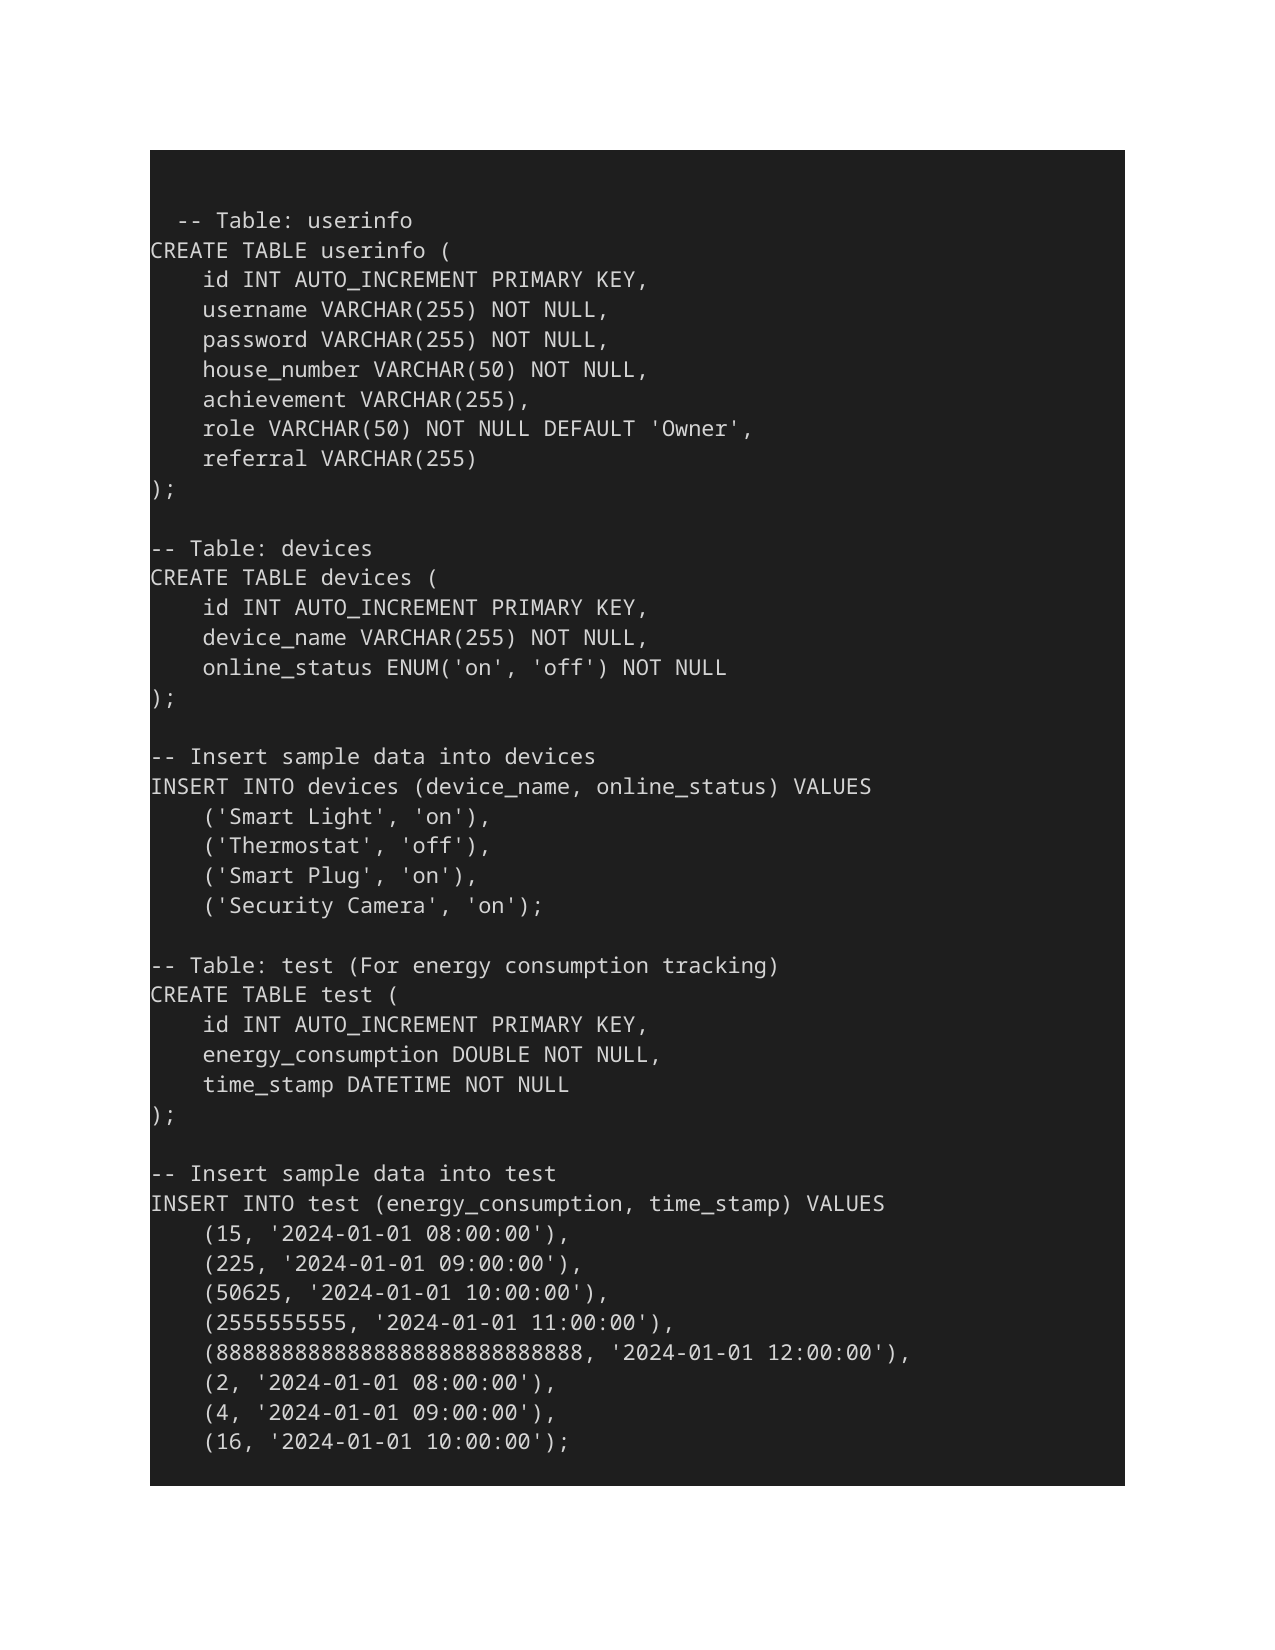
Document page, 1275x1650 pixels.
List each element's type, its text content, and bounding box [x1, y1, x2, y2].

text id INT AUTO_INCREMENT PRIMARY KEY, [150, 592, 1125, 622]
text (4, '2024-01-01 09:00:00'), [150, 1396, 1125, 1426]
text (15, '2024-01-01 08:00:00'), [150, 1218, 1125, 1247]
text time_stamp DATETIME NOT NULL [150, 1069, 1125, 1098]
text password VARCHAR(255) NOT NULL, [150, 324, 1125, 354]
text -- Table: test (For energy consumption tracking) [150, 949, 1125, 979]
text role VARCHAR(50) NOT NULL DEFAULT 'Owner', [150, 413, 1125, 443]
text (2555555555, '2024-01-01 11:00:00'), [150, 1307, 1125, 1337]
text energy_consumption DOUBLE NOT NULL, [150, 1039, 1125, 1069]
text (50625, '2024-01-01 10:00:00'), [150, 1277, 1125, 1307]
text -- Table: userinfo [150, 205, 1125, 234]
text achievement VARCHAR(255), [150, 383, 1125, 413]
text -- Table: devices [150, 532, 1125, 562]
text device_name VARCHAR(255) NOT NULL, [150, 622, 1125, 652]
text (8888888888888888888888888888, '2024-01-01 12:00:00'), [150, 1337, 1125, 1367]
text ); [150, 1098, 1125, 1128]
text CREATE TABLE userinfo ( [150, 234, 1125, 264]
text ('Smart Plug', 'on'), [150, 860, 1125, 890]
text username VARCHAR(255) NOT NULL, [150, 294, 1125, 324]
text ('Thermostat', 'off'), [150, 830, 1125, 860]
text house_number VARCHAR(50) NOT NULL, [150, 354, 1125, 383]
text ('Security Camera', 'on'); [150, 890, 1125, 920]
text ); [150, 473, 1125, 503]
text -- Insert sample data into test [150, 1158, 1125, 1188]
text ); [150, 681, 1125, 711]
text CREATE TABLE test ( [150, 979, 1125, 1009]
text online_status ENUM('on', 'off') NOT NULL [150, 652, 1125, 681]
text referral VARCHAR(255) [150, 443, 1125, 473]
text ('Smart Light', 'on'), [150, 801, 1125, 830]
text (2, '2024-01-01 08:00:00'), [150, 1367, 1125, 1396]
text INSERT INTO test (energy_consumption, time_stamp) VALUES [150, 1188, 1125, 1218]
text -- Insert sample data into devices [150, 741, 1125, 771]
text id INT AUTO_INCREMENT PRIMARY KEY, [150, 264, 1125, 294]
text CREATE TABLE devices ( [150, 562, 1125, 592]
text INSERT INTO devices (device_name, online_status) VALUES [150, 771, 1125, 801]
text (16, '2024-01-01 10:00:00'); [150, 1426, 1125, 1456]
text (225, '2024-01-01 09:00:00'), [150, 1247, 1125, 1277]
text id INT AUTO_INCREMENT PRIMARY KEY, [150, 1009, 1125, 1039]
